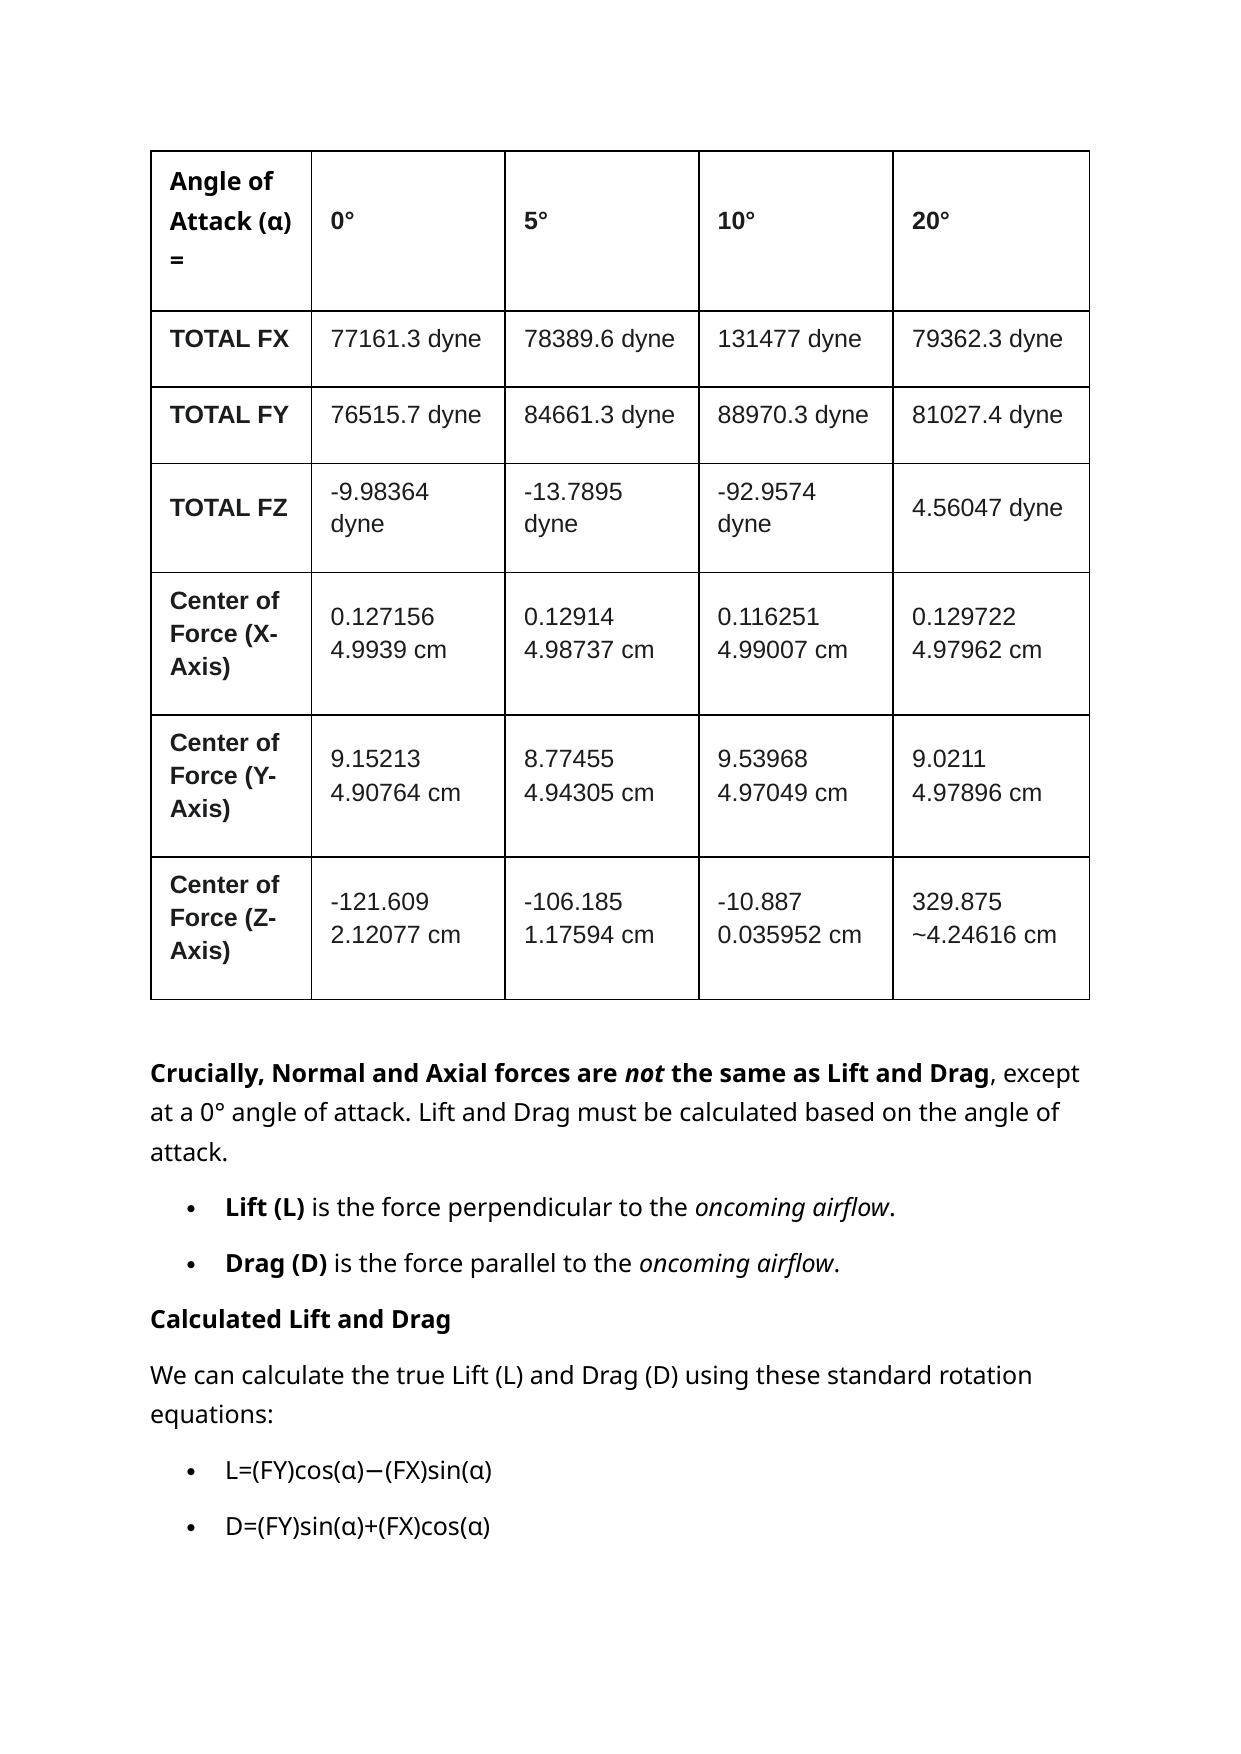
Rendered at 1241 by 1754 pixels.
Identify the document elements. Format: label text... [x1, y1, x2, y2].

table_cell -13.7895 dyne [506, 464, 698, 572]
table_cell 78389.6 dyne [506, 312, 698, 386]
list L=(FY)cos(α)−(FX)sin(α) [187, 1453, 1090, 1487]
table_cell TOTAL FY [152, 388, 311, 462]
list D=(FY)sin(α)+(FX)cos(α) [187, 1508, 1090, 1542]
table_cell 81027.4 dyne [894, 388, 1089, 462]
table_cell -92.9574 dyne [700, 464, 892, 572]
table_cell 0.12914 4.98737 cm [506, 573, 698, 714]
table_cell 9.53968 4.97049 cm [700, 716, 892, 856]
list Lift (L) is the force perpendicular to the oncoming airflow. [187, 1190, 1090, 1224]
table_cell 0.127156 4.9939 cm [312, 573, 504, 714]
table_cell TOTAL FZ [152, 464, 311, 572]
table_cell 0.116251 4.99007 cm [700, 573, 892, 714]
table_cell 131477 dyne [700, 312, 892, 386]
table_cell Center of Force (X-Axis) [152, 573, 311, 714]
table_header 0° [312, 152, 504, 310]
table_cell TOTAL FX [152, 312, 311, 386]
table_cell 0.129722 4.97962 cm [894, 573, 1089, 714]
table_cell 88970.3 dyne [700, 388, 892, 462]
table_cell 4.56047 dyne [894, 464, 1089, 572]
text Calculated Lift and Drag [150, 1302, 1090, 1336]
table_cell -121.609 2.12077 cm [312, 858, 504, 998]
table_header Angle of Attack (α) = [152, 152, 311, 310]
table_cell 76515.7 dyne [312, 388, 504, 462]
table_cell Center of Force (Z-Axis) [152, 858, 311, 998]
table_cell 9.0211 4.97896 cm [894, 716, 1089, 856]
table_cell 8.77455 4.94305 cm [506, 716, 698, 856]
table_cell -10.887 0.035952 cm [700, 858, 892, 998]
table_header 5° [506, 152, 698, 310]
table_header 10° [700, 152, 892, 310]
table_cell Center of Force (Y-Axis) [152, 716, 311, 856]
text We can calculate the true Lift (L) and Drag (D) using these standard rotation equations: [150, 1358, 1090, 1431]
table_cell -106.185 1.17594 cm [506, 858, 698, 998]
table_cell 329.875 ~4.24616 cm [894, 858, 1089, 998]
text Crucially, Normal and Axial forces are not the same as Lift and Drag, except at a 0° angle of attack. Lift and Drag must be calculated based on the angle of attack. [150, 1056, 1090, 1168]
list Drag (D) is the force parallel to the oncoming airflow. [187, 1246, 1090, 1280]
table_header 20° [894, 152, 1089, 310]
table_cell 9.15213 4.90764 cm [312, 716, 504, 856]
table_cell 84661.3 dyne [506, 388, 698, 462]
table_cell 79362.3 dyne [894, 312, 1089, 386]
table_cell 77161.3 dyne [312, 312, 504, 386]
table_cell -9.98364 dyne [312, 464, 504, 572]
